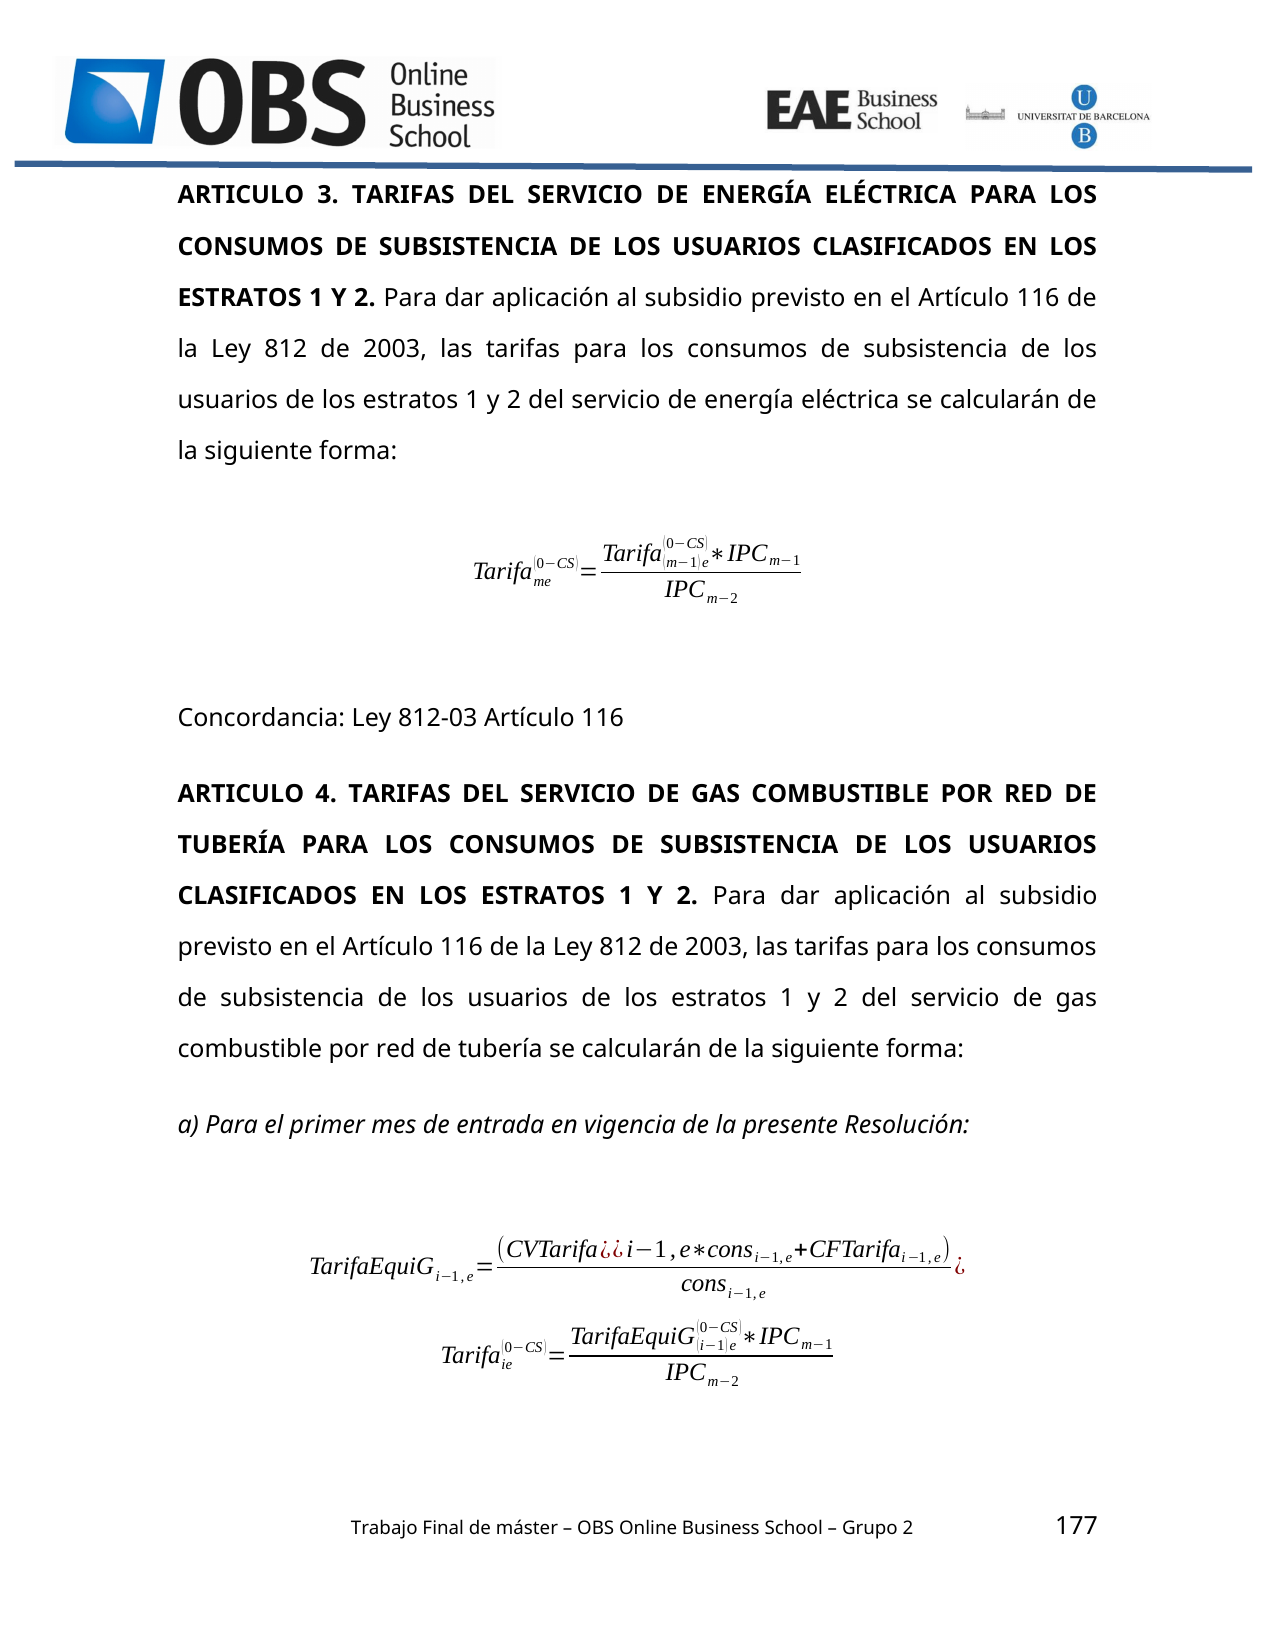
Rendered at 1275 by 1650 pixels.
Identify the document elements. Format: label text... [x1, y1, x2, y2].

picture [764, 87, 938, 133]
text a) Para el primer mes de entrada en vigencia de la presente Resolución: [177, 1107, 1098, 1141]
text ARTICULO 3. TARIFAS DEL SERVICIO DE ENERGÍA ELÉCTRICA PARA LOS CONSUMOS DE SUBSISTENCIA DE LOS USUARIOS CLASIFICADOS EN LOS ESTRATOS 1 Y 2. Para dar aplicación al subsidio previsto en el Artículo 116 de la Ley 812 de 2003, las tarifas para los consumos de subsistencia de los usuarios de los estratos 1 y 2 del servicio de energía eléctrica se calcularán de la siguiente forma: [177, 177, 1098, 466]
text ARTICULO 4. TARIFAS DEL SERVICIO DE GAS COMBUSTIBLE POR RED DE TUBERÍA PARA LOS CONSUMOS DE SUBSISTENCIA DE LOS USUARIOS CLASIFICADOS EN LOS ESTRATOS 1 Y 2. Para dar aplicación al subsidio previsto en el Artículo 116 de la Ley 812 de 2003, las tarifas para los consumos de subsistencia de los usuarios de los estratos 1 y 2 del servicio de gas combustible por red de tubería se calcularán de la siguiente forma: [177, 776, 1098, 1065]
picture [52, 56, 503, 149]
text Concordancia: Ley 812-03 Artículo 116 [177, 648, 1098, 734]
picture [964, 83, 1153, 151]
